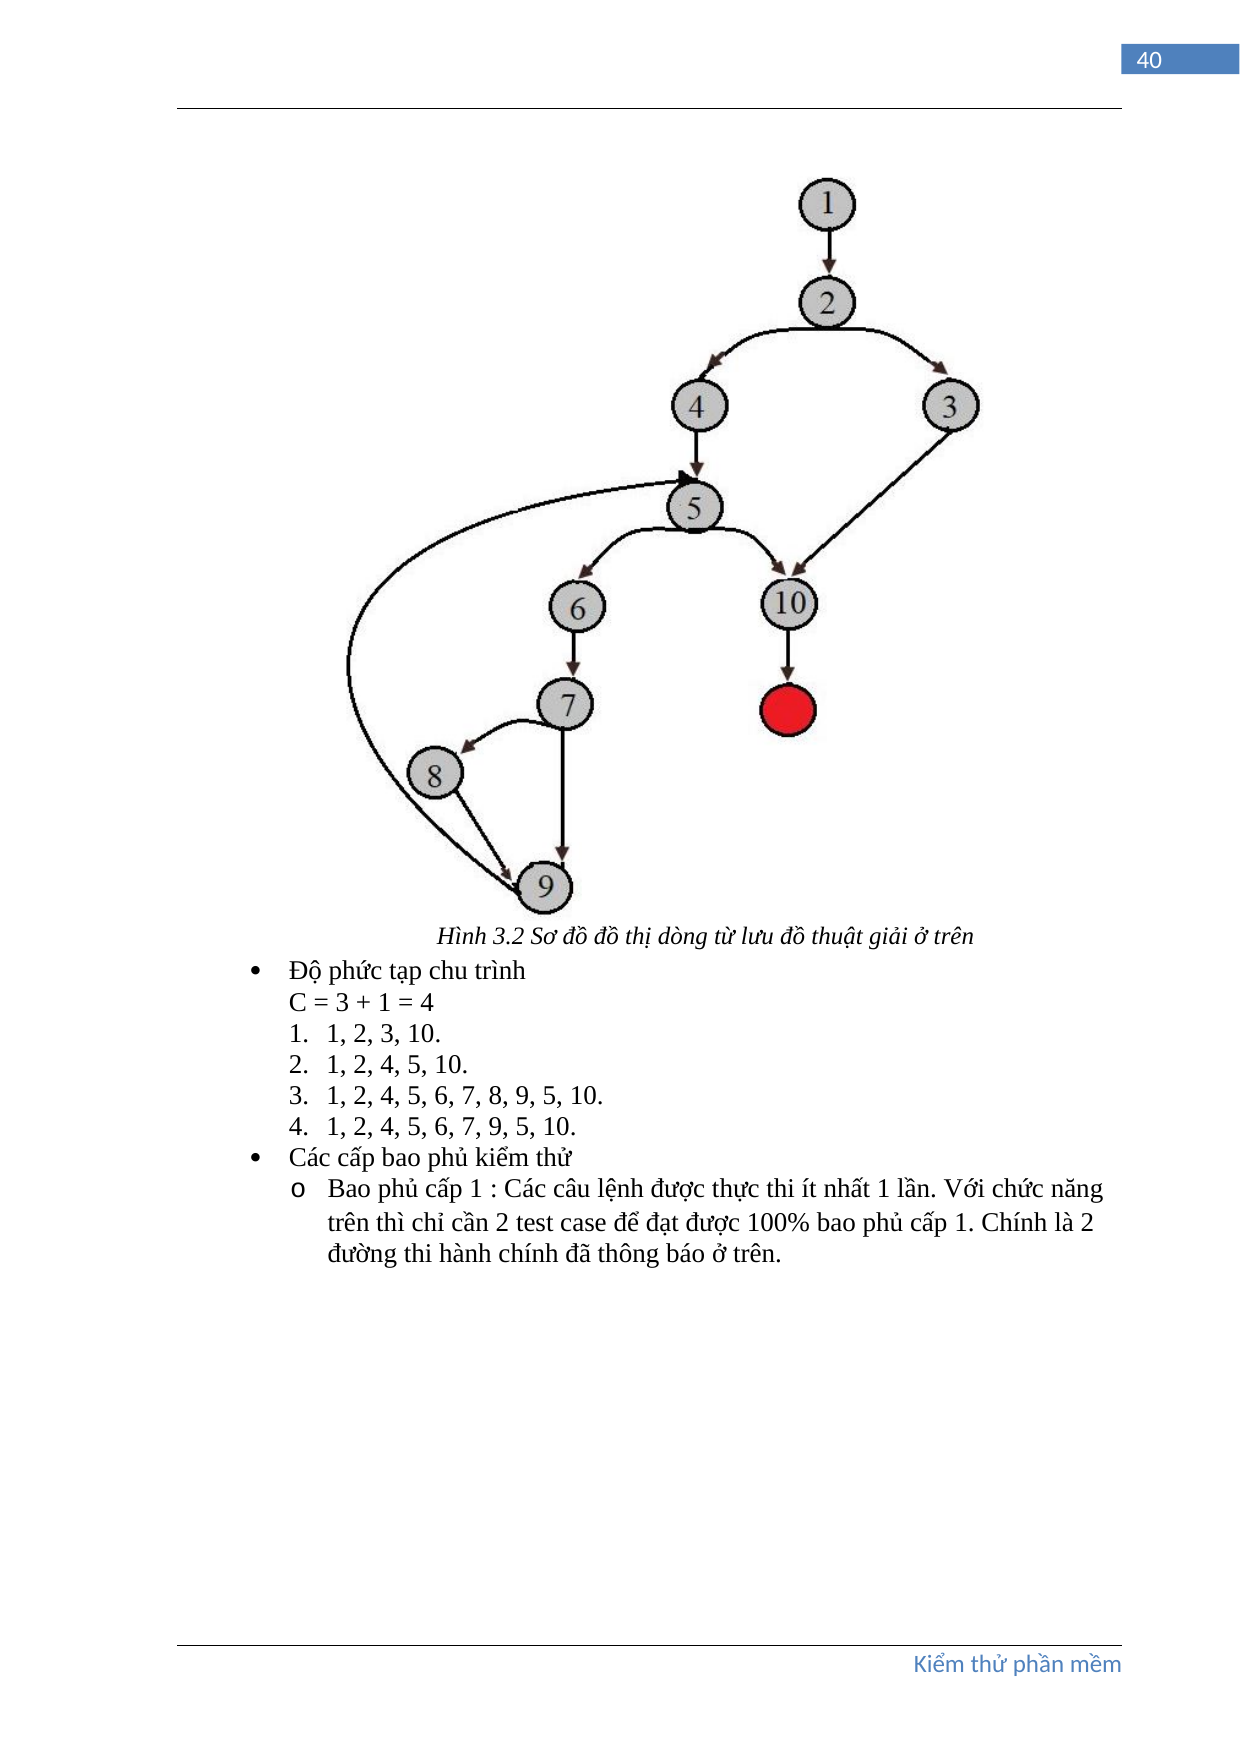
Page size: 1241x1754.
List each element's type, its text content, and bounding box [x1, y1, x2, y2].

list Các cấp bao phủ kiểm thử [251, 1141, 1122, 1172]
list 1, 2, 4, 5, 6, 7, 8, 9, 5, 10. [288, 1079, 1122, 1110]
list Độ phức tạp chu trình [251, 954, 1122, 986]
list Bao phủ cấp 1 : Các câu lệnh được thực thi ít nhất 1 lần. Với chức năng trên thì chỉ cần 2 test case để đạt được 100% bao phủ cấp 1. Chính là 2 đường thi hành chính đã thông báo ở trên. [290, 1172, 1122, 1268]
list Hình 3.2 Sơ đồ đồ thị dòng từ lưu đồ thuật giải ở trên [288, 921, 1122, 950]
text C = 3 + 1 = 4 [288, 986, 1122, 1017]
picture [327, 118, 985, 922]
list 1, 2, 3, 10. [288, 1017, 1122, 1048]
list 1, 2, 4, 5, 6, 7, 9, 5, 10. [288, 1110, 1122, 1141]
list 1, 2, 4, 5, 10. [288, 1048, 1122, 1079]
